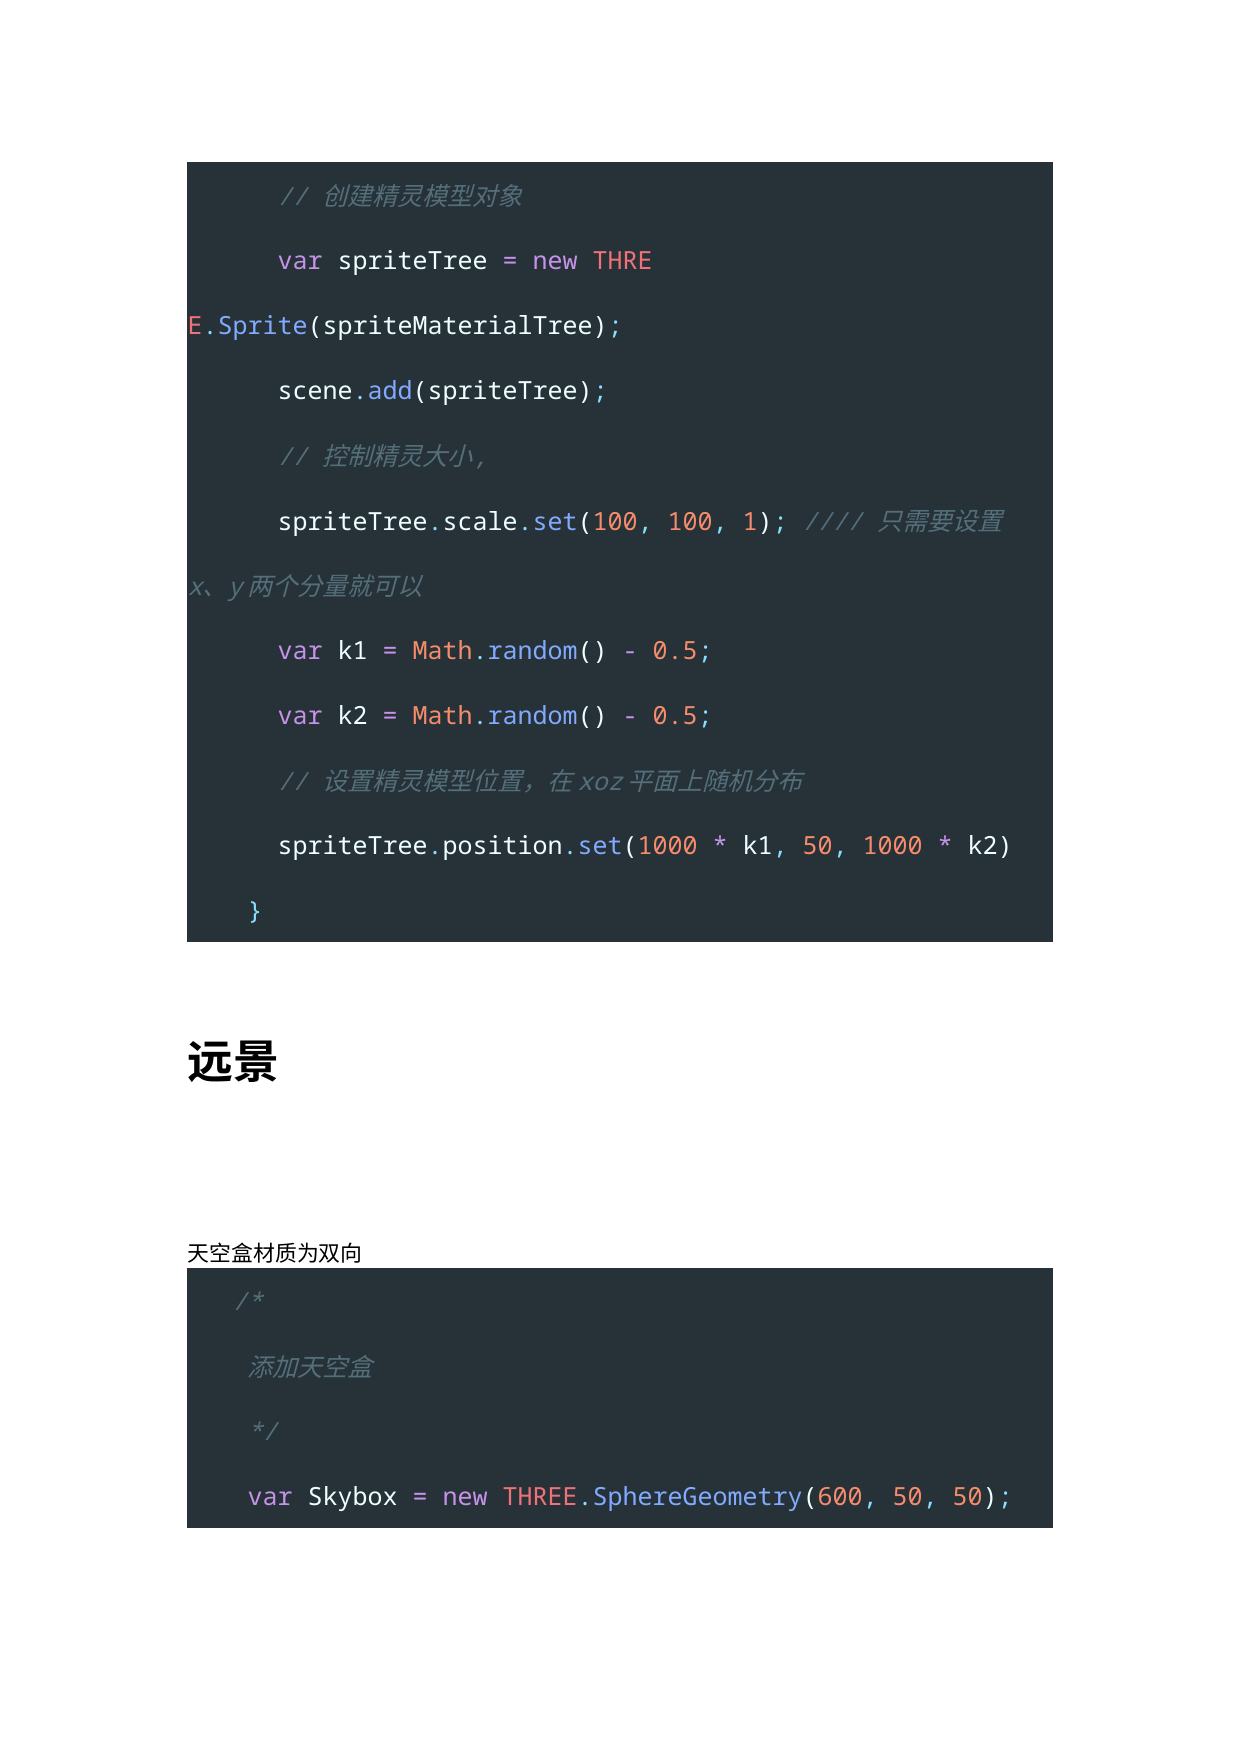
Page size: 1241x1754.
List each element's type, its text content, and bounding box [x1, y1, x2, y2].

text spriteTree.position.set(1000 * k1, 50, 1000 * k2) [187, 812, 1053, 877]
text // 创建精灵模型对象 [187, 162, 1053, 227]
text // 设置精灵模型位置，在xoz平面上随机分布 [187, 747, 1053, 812]
text */ [187, 1398, 1053, 1463]
subtitle 远景 [187, 1010, 1053, 1107]
text spriteTree.scale.set(100, 100, 1); //// 只需要设置x、y两个分量就可以 [187, 487, 1053, 617]
text scene.add(spriteTree); [187, 357, 1053, 422]
text /* [187, 1268, 1053, 1333]
text 添加天空盒 [187, 1333, 1053, 1398]
text 天空盒材质为双向 [187, 1235, 1053, 1268]
text var k2 = Math.random() - 0.5; [187, 682, 1053, 747]
text var Skybox = new THREE.SphereGeometry(600, 50, 50); [187, 1463, 1053, 1528]
text var spriteTree = new THREE.Sprite(spriteMaterialTree); [187, 227, 1053, 357]
text } [187, 877, 1053, 942]
text var k1 = Math.random() - 0.5; [187, 617, 1053, 682]
text // 控制精灵大小, [187, 422, 1053, 487]
